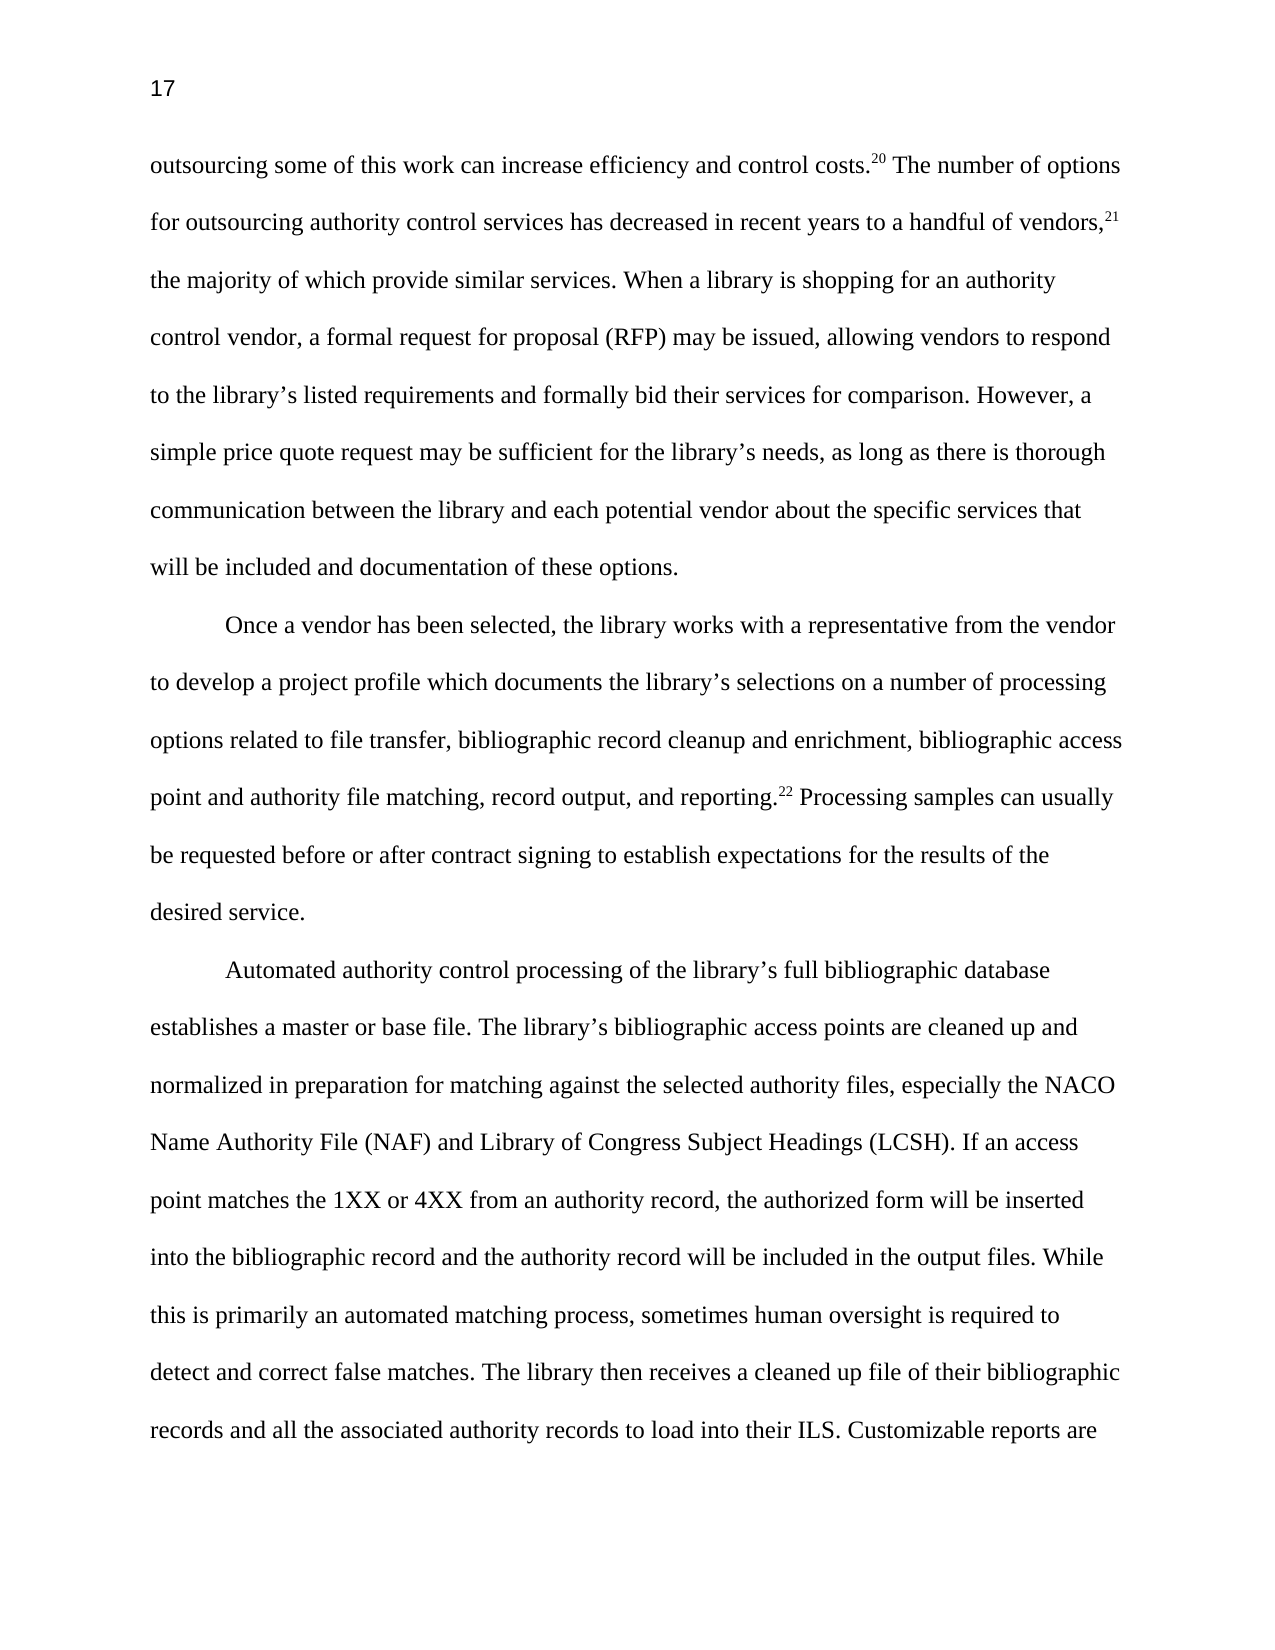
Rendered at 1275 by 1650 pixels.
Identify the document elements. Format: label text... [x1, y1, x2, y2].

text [150, 955, 1125, 1444]
text Once a vendor has been selected, the library works with a representative from the vendor to develop a project profile which documents the library’s selections on a number of processing options related to file transfer, bibliographic record cleanup and enrichment, bibliographic access point and authority file matching, record output, and reporting. Processing samples can usually be requested before or after contract signing to establish expectations for the results of the desired service. [150, 610, 1125, 926]
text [150, 150, 1125, 581]
